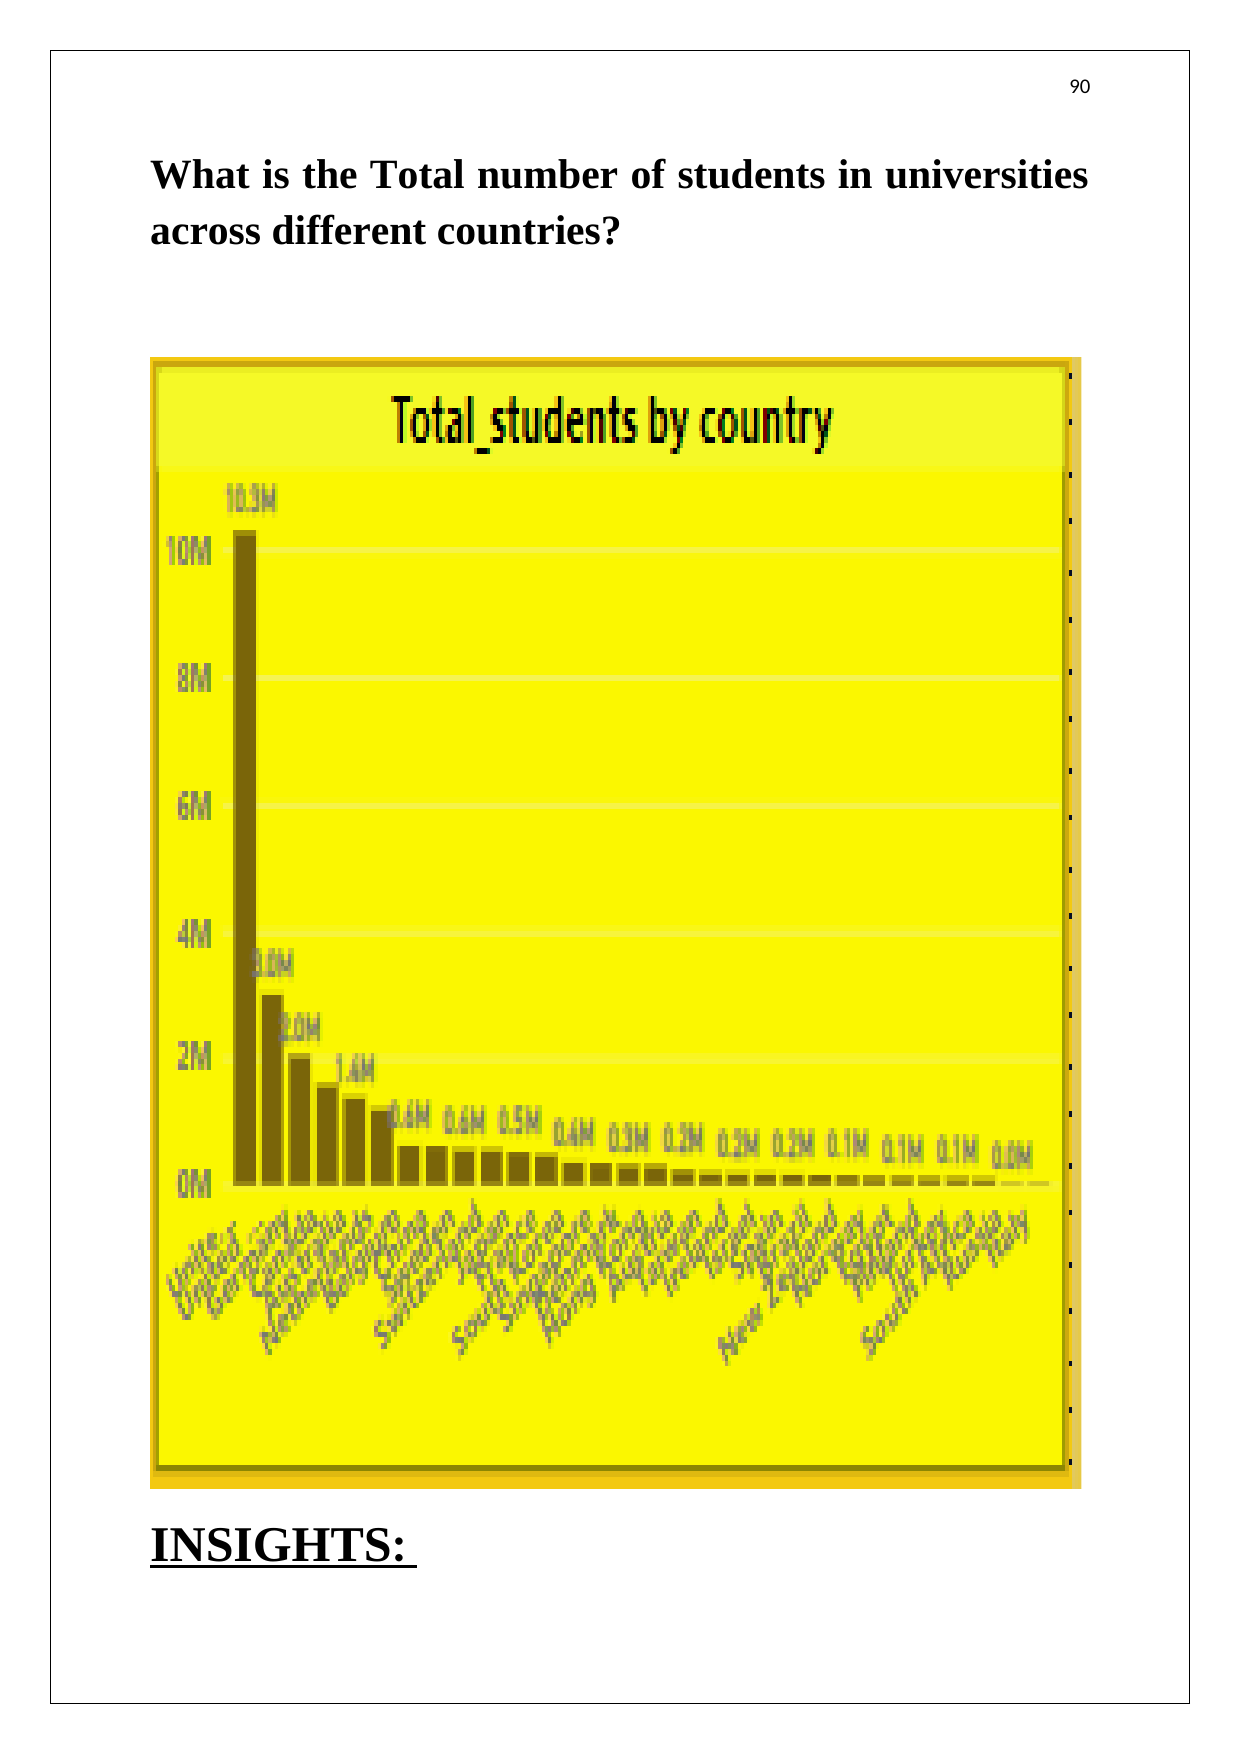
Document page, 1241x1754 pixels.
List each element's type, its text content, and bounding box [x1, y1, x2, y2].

picture [150, 357, 1082, 1489]
text INSIGHTS: [150, 1513, 1090, 1574]
text What is the Total number of students in universities across different countries? [150, 198, 1090, 253]
